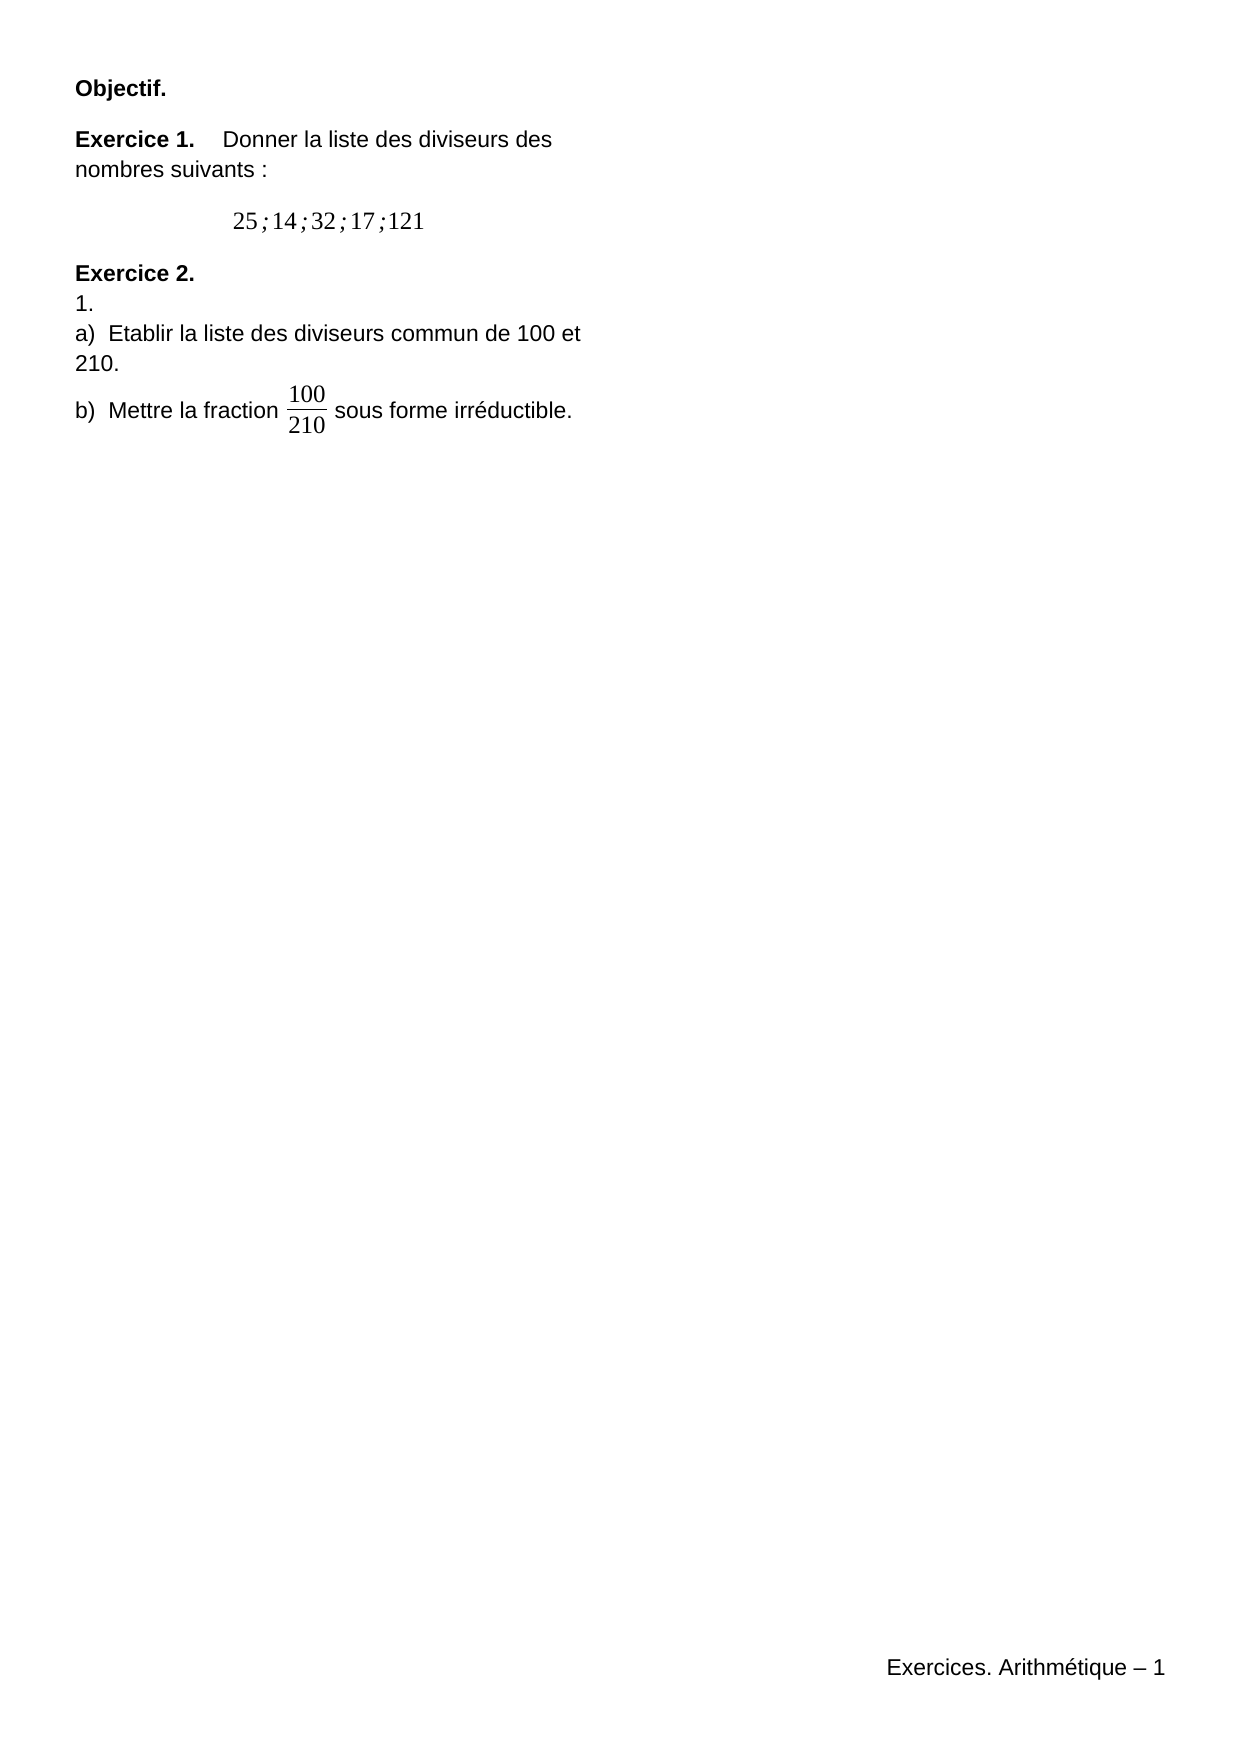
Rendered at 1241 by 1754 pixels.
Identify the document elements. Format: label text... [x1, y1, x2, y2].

list Mettre la fraction sous forme irréductible. [75, 380, 583, 439]
list Donner la liste des diviseurs des nombres suivants : [75, 126, 583, 183]
text Objectif. [75, 75, 583, 101]
list Etablir la liste des diviseurs commun de 100 et 210. [75, 320, 583, 377]
